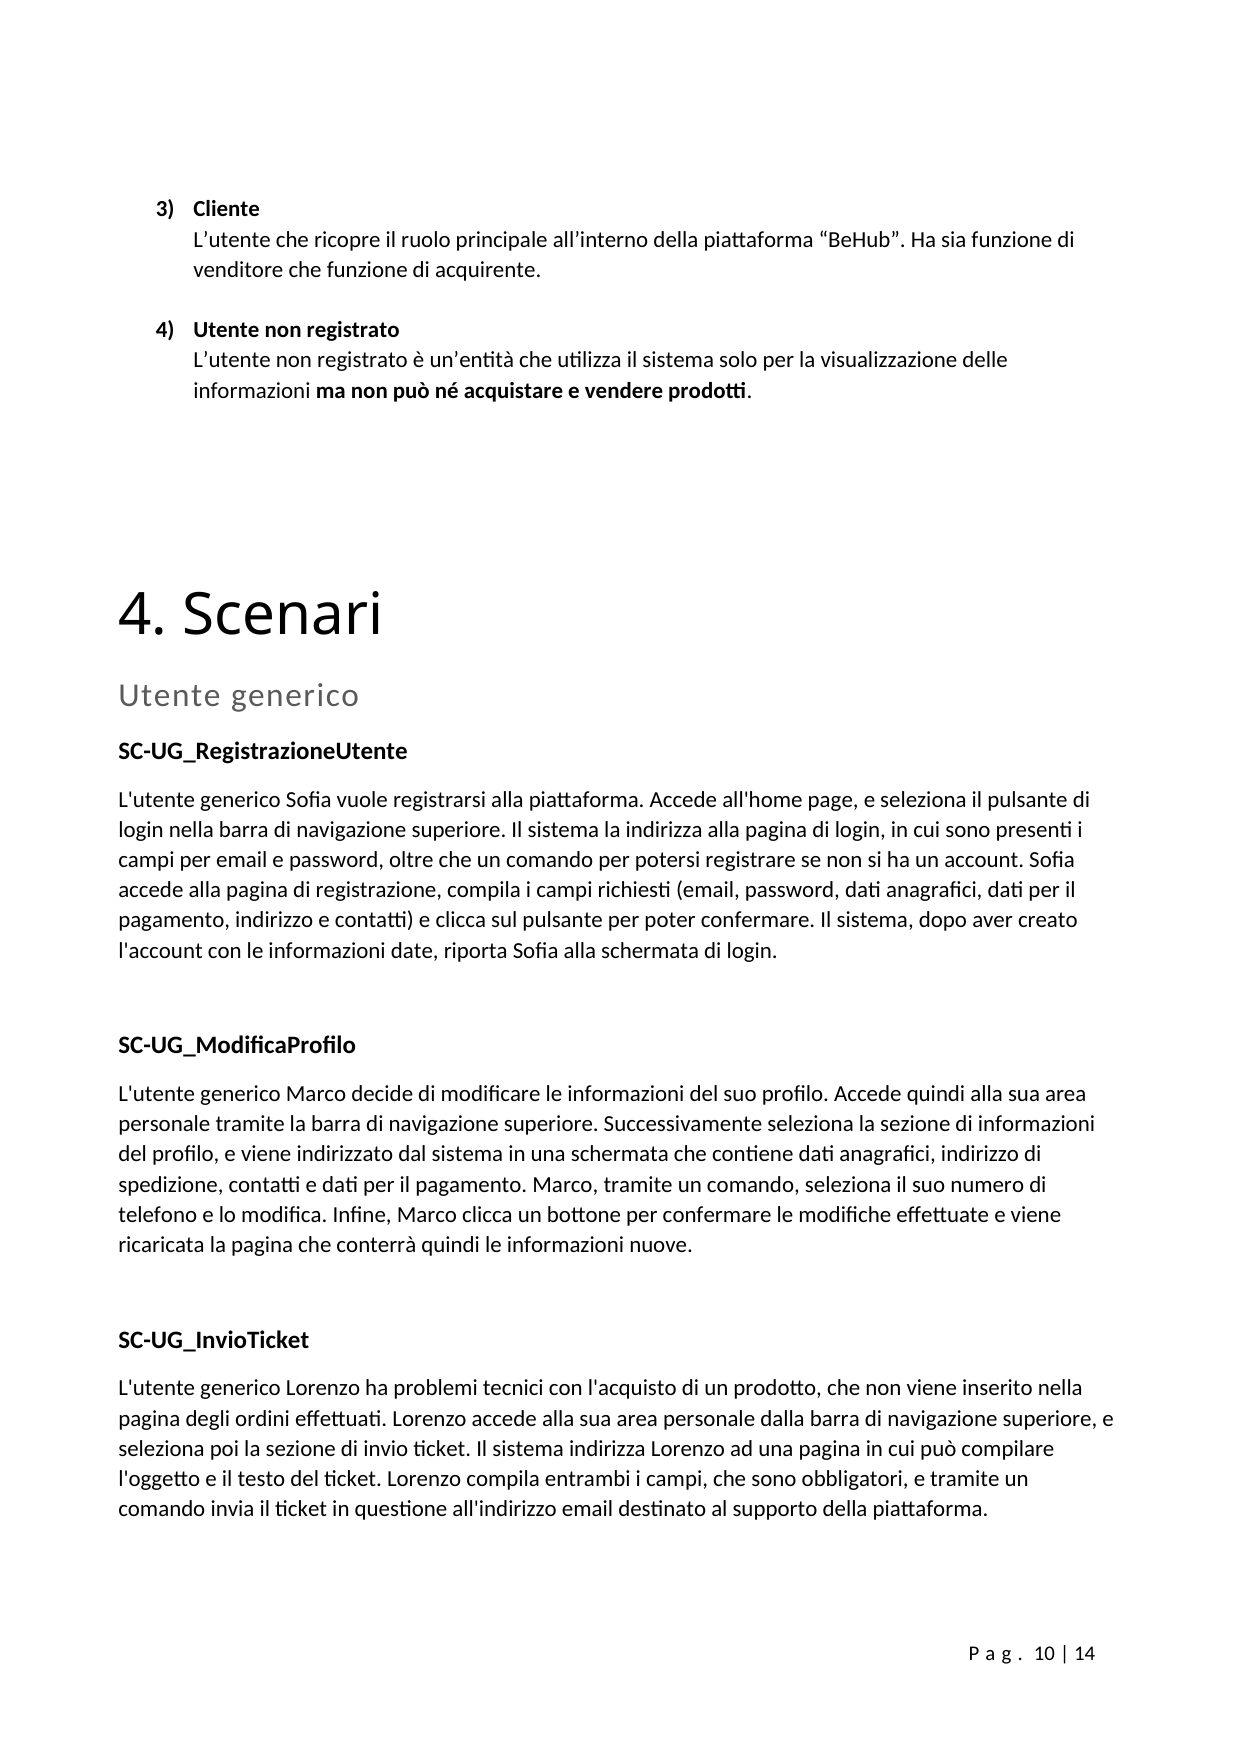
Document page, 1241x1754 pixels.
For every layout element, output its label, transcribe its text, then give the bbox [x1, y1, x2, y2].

text 4. Scenari [118, 572, 1122, 651]
text SC-UG_InvioTicket [118, 1324, 1122, 1354]
text L'utente generico Lorenzo ha problemi tecnici con l'acquisto di un prodotto, che non viene inserito nella pagina degli ordini effettuati. Lorenzo accede alla sua area personale dalla barra di navigazione superiore, e seleziona poi la sezione di invio ticket. Il sistema indirizza Lorenzo ad una pagina in cui può compilare l'oggetto e il testo del ticket. Lorenzo compila entrambi i campi, che sono obbligatori, e tramite un comando invia il ticket in questione all'indirizzo email destinato al supporto della piattaforma. [118, 1373, 1122, 1522]
text L'utente generico Marco decide di modificare le informazioni del suo profilo. Accede quindi alla sua area personale tramite la barra di navigazione superiore. Successivamente seleziona la sezione di informazioni del profilo, e viene indirizzato dal sistema in una schermata che contiene dati anagrafici, indirizzo di spedizione, contatti e dati per il pagamento. Marco, tramite un comando, seleziona il suo numero di telefono e lo modifica. Infine, Marco clicca un bottone per confermare le modifiche effettuate e viene ricaricata la pagina che conterrà quindi le informazioni nuove. [118, 1079, 1122, 1258]
text L'utente generico Sofia vuole registrarsi alla piattaforma. Accede all'home page, e seleziona il pulsante di login nella barra di navigazione superiore. Il sistema la indirizza alla pagina di login, in cui sono presenti i campi per email e password, oltre che un comando per potersi registrare se non si ha un account. Sofia accede alla pagina di registrazione, compila i campi richiesti (email, password, dati anagrafici, dati per il pagamento, indirizzo e contatti) e clicca sul pulsante per poter confermare. Il sistema, dopo aver creato l'account con le informazioni date, riporta Sofia alla schermata di login. [118, 785, 1122, 964]
text SC-UG_RegistrazioneUtente [118, 735, 1122, 766]
list Utente non registrato [156, 315, 1122, 343]
list Cliente [156, 194, 1122, 222]
list L’utente non registrato è un’entità che utilizza il sistema solo per la visualizzazione delle informazioni ma non può né acquistare e vendere prodotti. [193, 346, 1122, 404]
list L’utente che ricopre il ruolo principale all’interno della piattaforma “BeHub”. Ha sia funzione di venditore che funzione di acquirente. [193, 225, 1122, 283]
text SC-UG_ModificaProfilo [118, 1029, 1122, 1060]
subtitle Utente generico [118, 674, 1122, 715]
